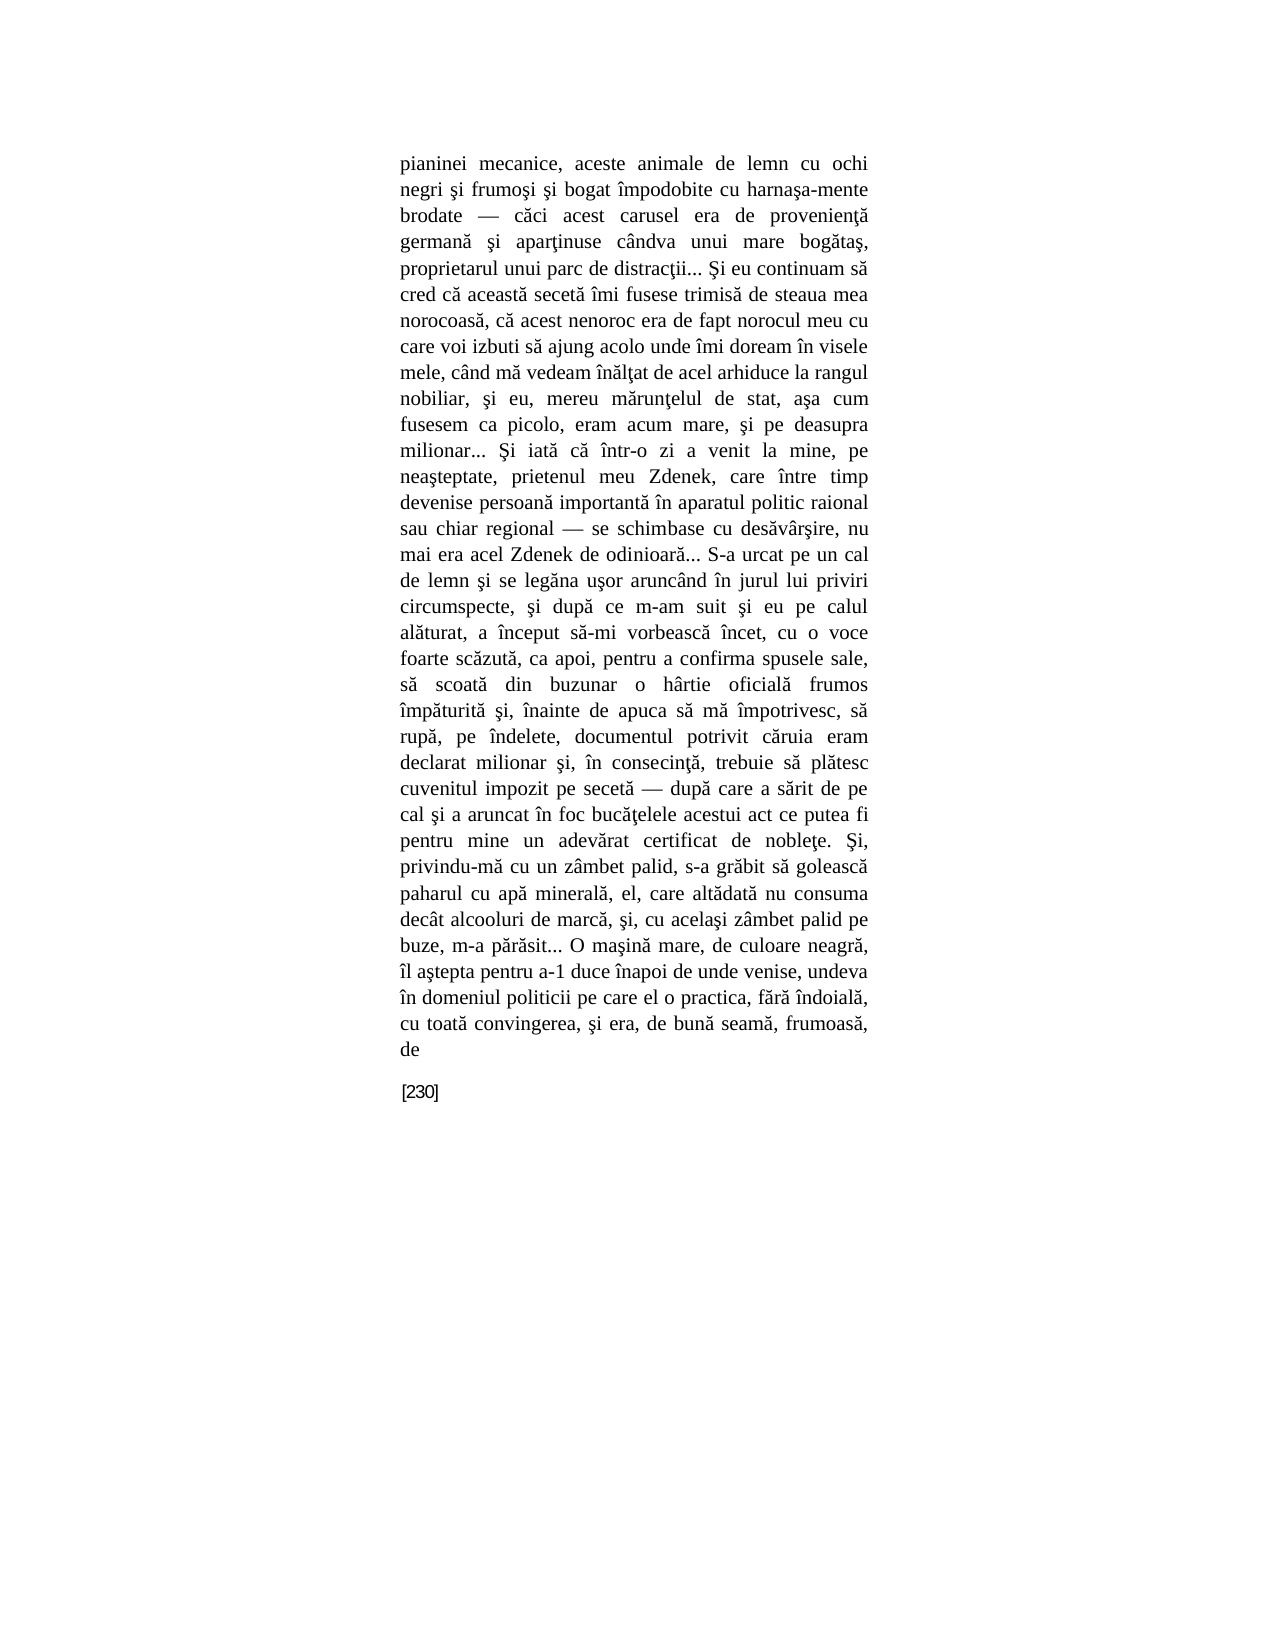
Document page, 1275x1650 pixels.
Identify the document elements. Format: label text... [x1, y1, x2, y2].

text [230] [401, 1081, 869, 1102]
text pianinei mecanice, aceste animale de lemn cu ochi negri şi frumoşi şi bogat împodobite cu harnaşa-mente brodate — căci acest carusel era de provenienţă germană şi aparţinuse cândva unui mare bogătaş, proprietarul unui parc de distracţii... Şi eu continuam să cred că această secetă îmi fusese trimisă de steaua mea norocoasă, că acest nenoroc era de fapt norocul meu cu care voi izbuti să ajung acolo unde îmi doream în visele mele, când mă vedeam înălţat de acel arhiduce la rangul nobiliar, şi eu, mereu mărunţelul de stat, aşa cum fusesem ca picolo, eram acum mare, şi pe deasupra milionar... Şi iată că într-o zi a venit la mine, pe neaşteptate, prietenul meu Zdenek, care între timp devenise persoană importantă în aparatul politic raional sau chiar regional — se schimbase cu desăvârşire, nu mai era acel Zdenek de odinioară... S-a urcat pe un cal de lemn şi se legăna uşor aruncând în jurul lui priviri circumspecte, şi după ce m-am suit şi eu pe calul alăturat, a început să-mi vorbească încet, cu o voce foarte scăzută, ca apoi, pentru a confirma spusele sale, să scoată din buzunar o hârtie oficială frumos împăturită şi, înainte de apuca să mă împotrivesc, să rupă, pe îndelete, documentul potrivit căruia eram declarat milionar şi, în consecinţă, trebuie să plătesc cuvenitul impozit pe secetă — după care a sărit de pe cal şi a aruncat în foc bucăţelele acestui act ce putea fi pentru mine un adevărat certificat de nobleţe. Şi, privindu-mă cu un zâmbet palid, s-a grăbit să golească paharul cu apă minerală, el, care altădată nu consuma decât alcooluri de marcă, şi, cu acelaşi zâmbet palid pe buze, m-a părăsit... O maşină mare, de culoare neagră, îl aştepta pentru a-1 duce înapoi de unde venise, undeva în domeniul politicii pe care el o practica, fără îndoială, cu toată convingerea, şi era, de bună seamă, frumoasă, de [400, 150, 869, 1061]
